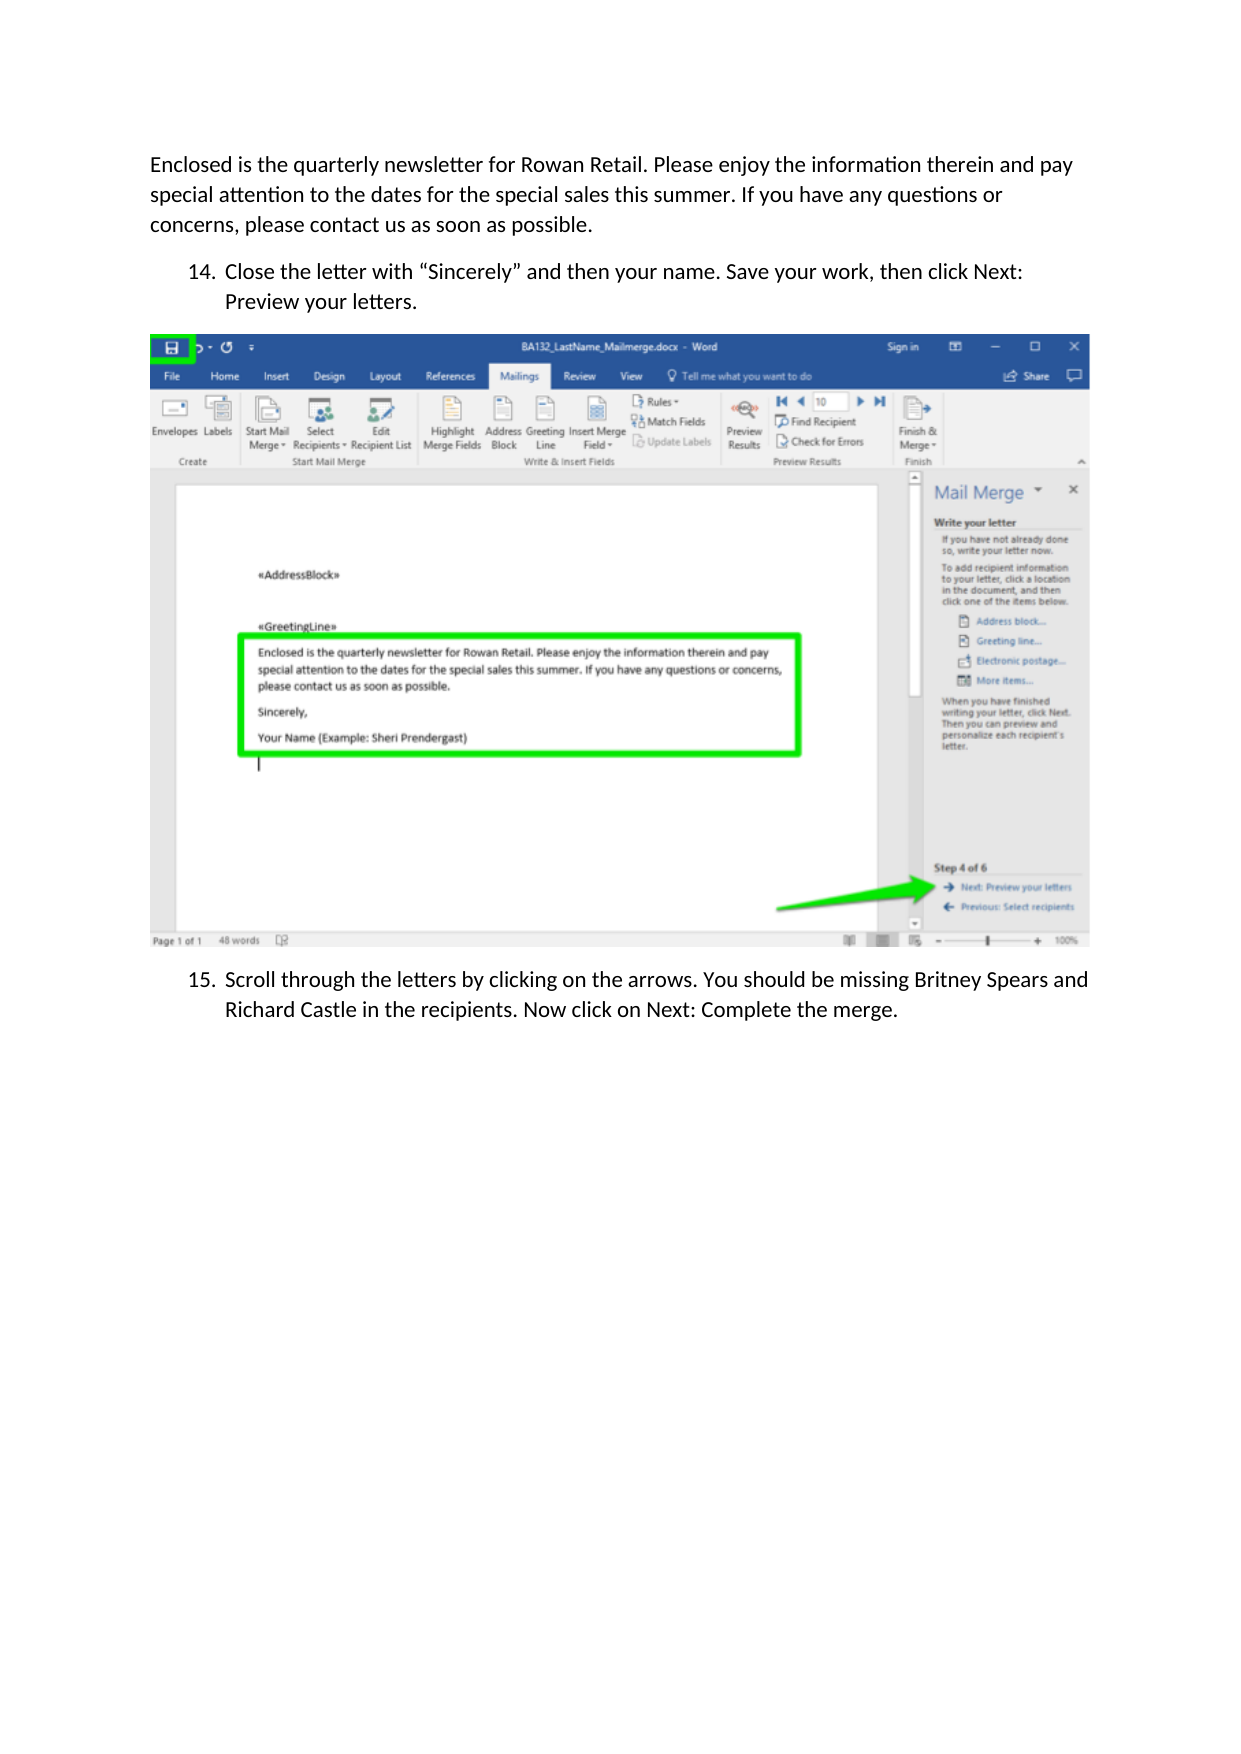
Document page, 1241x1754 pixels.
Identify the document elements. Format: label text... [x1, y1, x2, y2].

list Close the letter with “Sincerely” and then your name. Save your work, then click Next: Preview your letters. [187, 257, 1090, 316]
picture [150, 334, 1091, 947]
text Enclosed is the quarterly newsletter for Rowan Retail. Please enjoy the information therein and pay special attention to the dates for the special sales this summer. If you have any questions or concerns, please contact us as soon as possible. [150, 150, 1090, 238]
list Scroll through the letters by clicking on the arrows. You should be missing Britney Spears and Richard Castle in the recipients. Now click on Next: Complete the merge. [187, 965, 1090, 1024]
